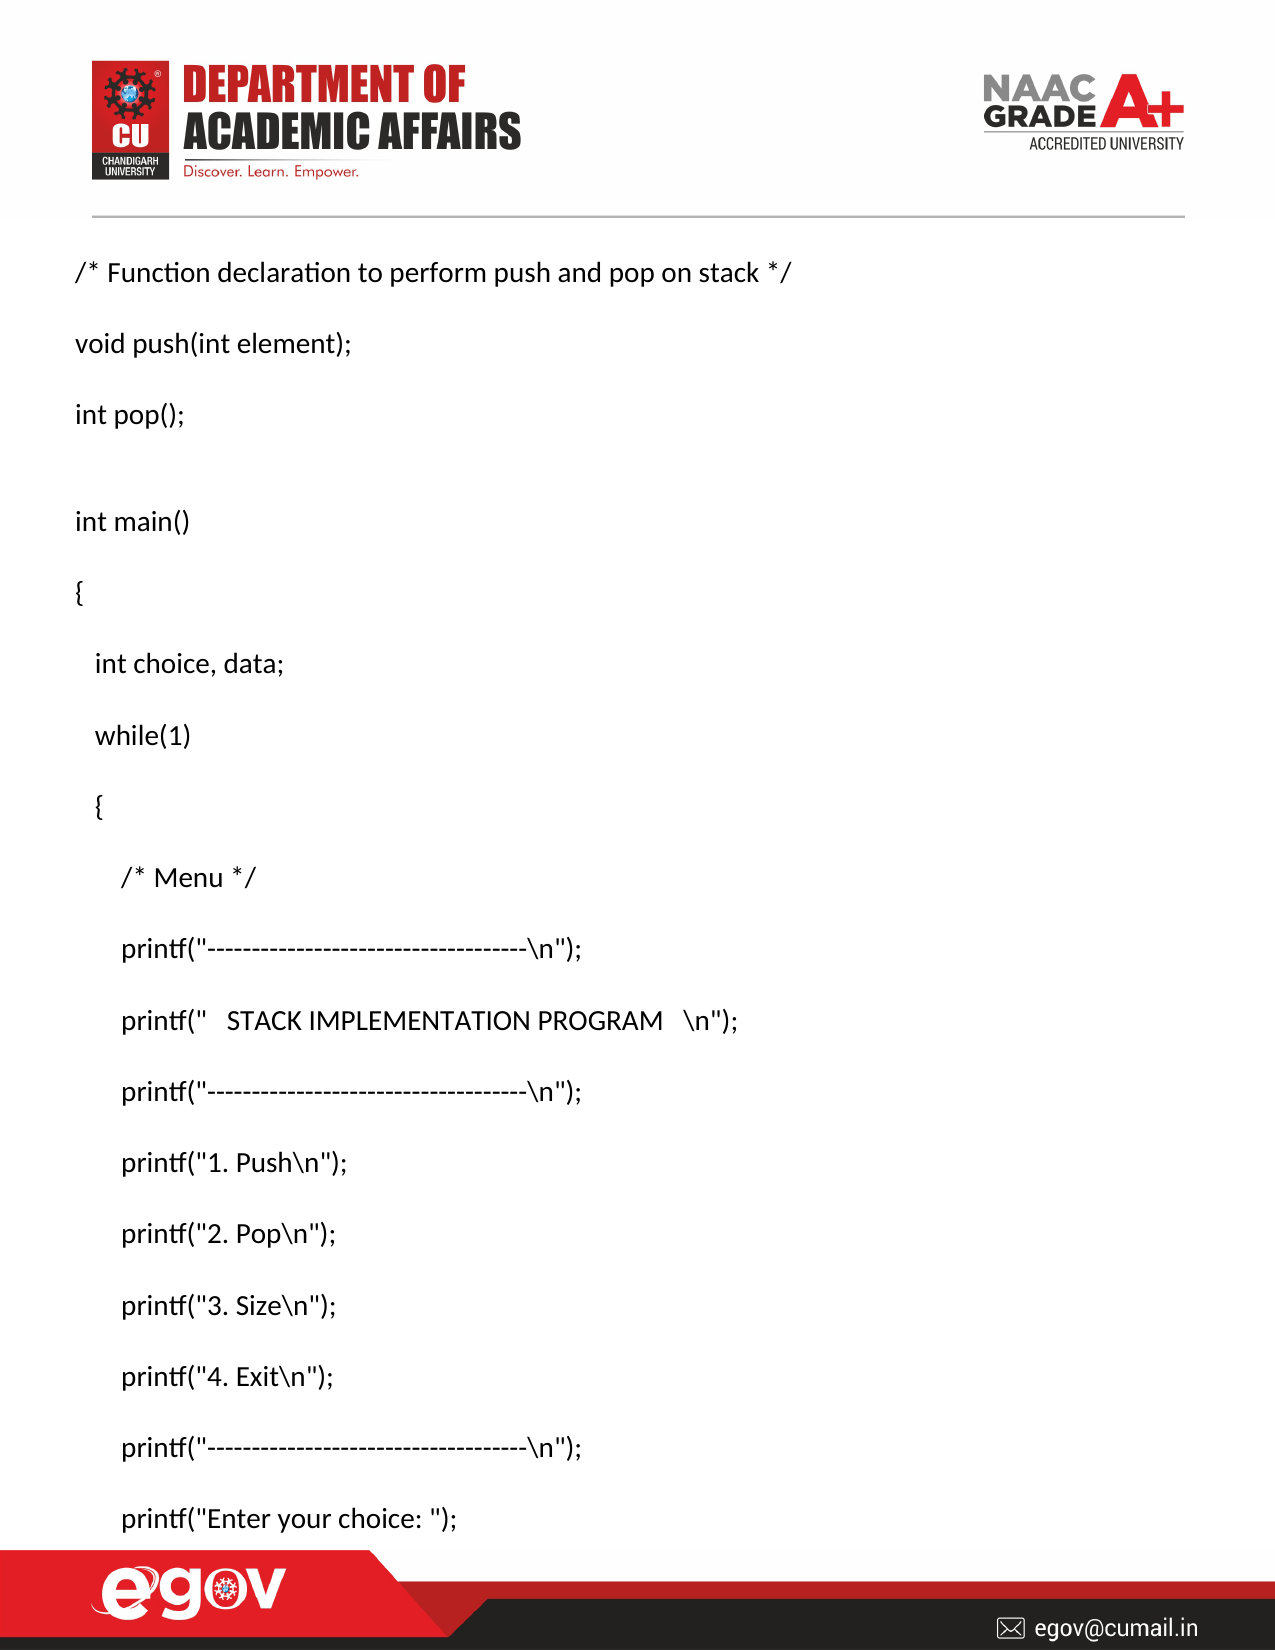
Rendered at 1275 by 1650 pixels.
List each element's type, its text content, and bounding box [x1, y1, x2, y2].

text while(1) [75, 717, 1200, 752]
text /* Function declaration to perform push and pop on stack */ [75, 254, 1200, 289]
text void push(int element); [75, 325, 1200, 361]
text int main() [75, 503, 1200, 539]
text /* Menu */ [75, 859, 1200, 895]
text printf("3. Size\n"); [75, 1287, 1200, 1322]
text printf("1. Push\n"); [75, 1144, 1200, 1180]
picture [0, 0, 1275, 218]
text int choice, data; [75, 646, 1200, 681]
text int pop(); [75, 396, 1200, 432]
text { [75, 574, 1200, 610]
text printf("Enter your choice: "); [75, 1501, 1200, 1536]
text printf("4. Exit\n"); [75, 1358, 1200, 1394]
text printf("------------------------------------\n"); [75, 1429, 1200, 1465]
text printf("2. Pop\n"); [75, 1216, 1200, 1251]
text { [75, 788, 1200, 824]
picture [0, 1549, 1275, 1650]
text printf("------------------------------------\n"); [75, 1073, 1200, 1109]
text printf(" STACK IMPLEMENTATION PROGRAM \n"); [75, 1002, 1200, 1037]
text printf("------------------------------------\n"); [75, 931, 1200, 966]
